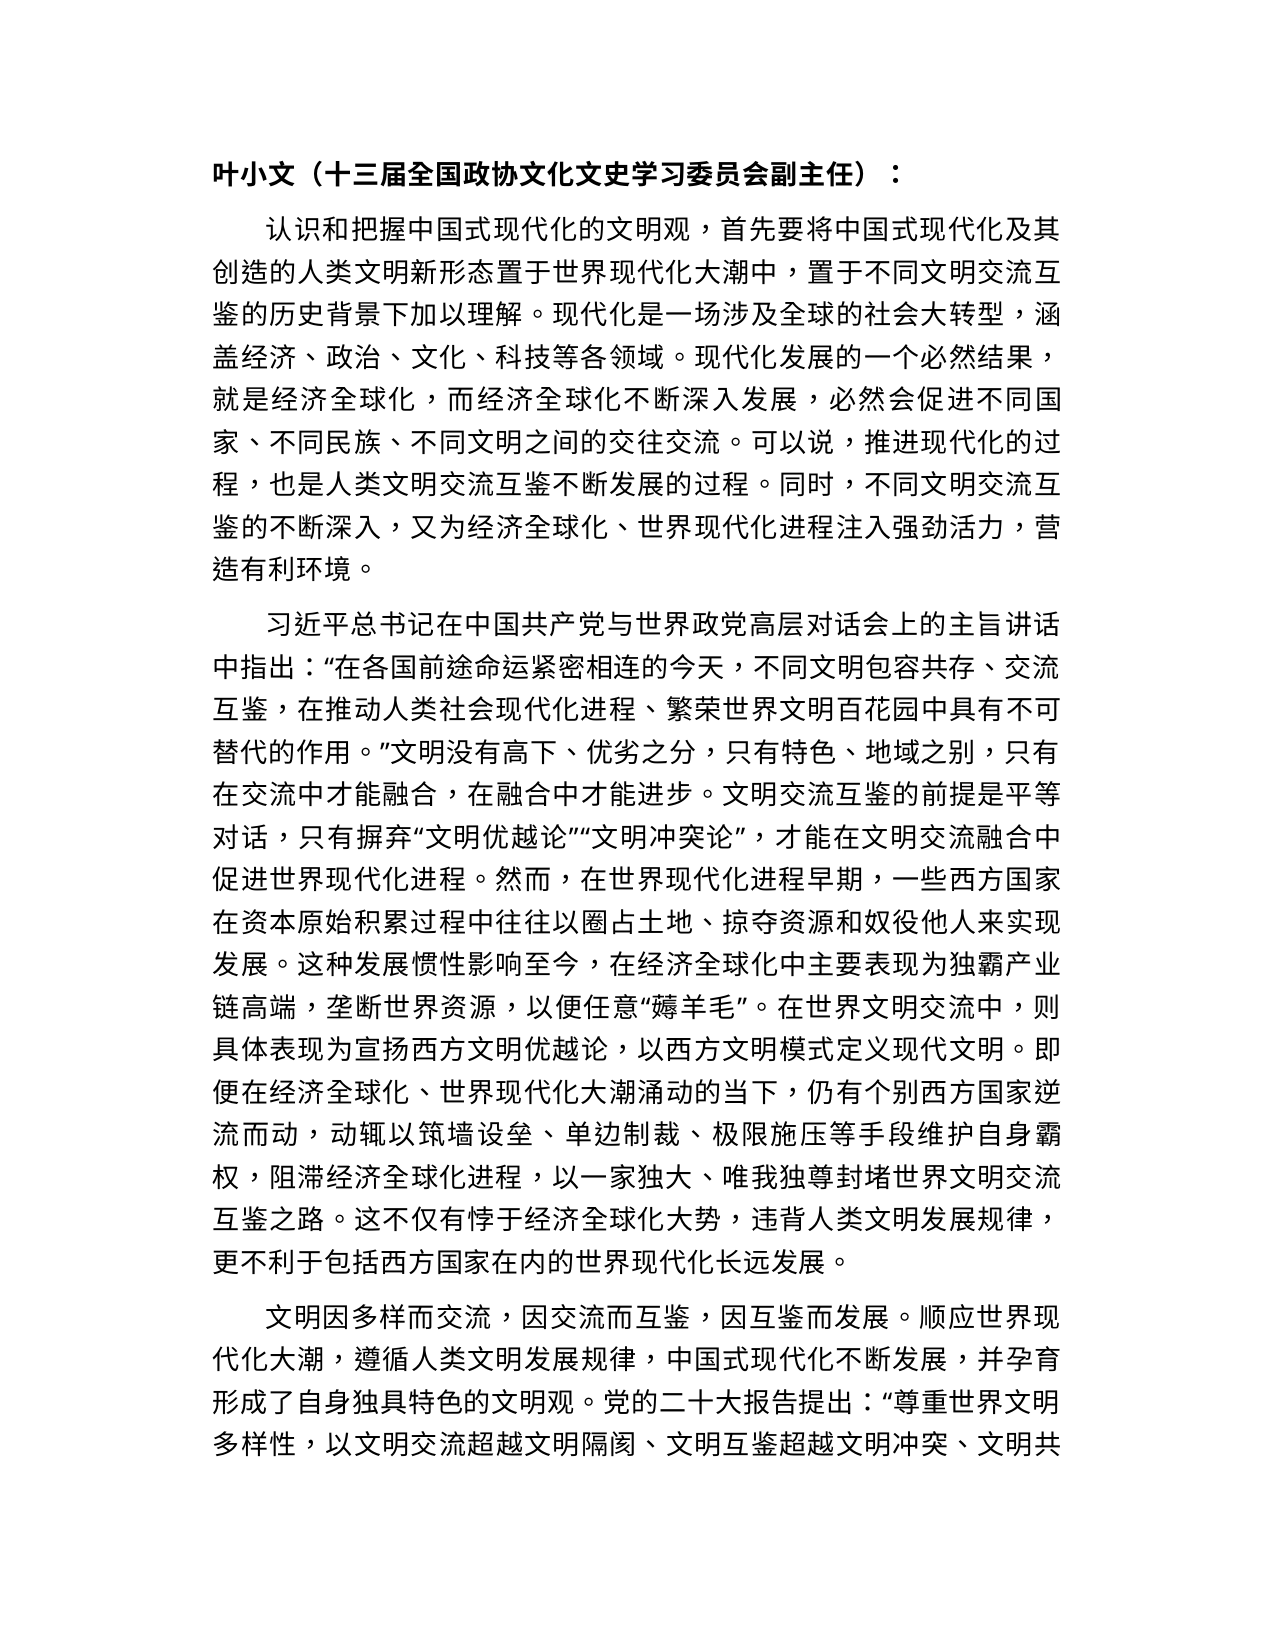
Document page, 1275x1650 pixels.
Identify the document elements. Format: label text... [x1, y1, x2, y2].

text 习近平总书记在中国共产党与世界政党高层对话会上的主旨讲话中指出：“在各国前途命运紧密相连的今天，不同文明包容共存、交流互鉴，在推动人类社会现代化进程、繁荣世界文明百花园中具有不可替代的作用。”文明没有高下、优劣之分，只有特色、地域之别，只有在交流中才能融合，在融合中才能进步。文明交流互鉴的前提是平等对话，只有摒弃“文明优越论”“文明冲突论”，才能在文明交流融合中促进世界现代化进程。然而，在世界现代化进程早期，一些西方国家在资本原始积累过程中往往以圈占土地、掠夺资源和奴役他人来实现发展。这种发展惯性影响至今，在经济全球化中主要表现为独霸产业链高端，垄断世界资源，以便任意“薅羊毛”。在世界文明交流中，则具体表现为宣扬西方文明优越论，以西方文明模式定义现代文明。即便在经济全球化、世界现代化大潮涌动的当下，仍有个别西方国家逆流而动，动辄以筑墙设垒、单边制裁、极限施压等手段维护自身霸权，阻滞经济全球化进程，以一家独大、唯我独尊封堵世界文明交流互鉴之路。这不仅有悖于经济全球化大势，违背人类文明发展规律，更不利于包括西方国家在内的世界现代化长远发展。 [212, 600, 1062, 1280]
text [212, 1292, 1062, 1462]
text 认识和把握中国式现代化的文明观，首先要将中国式现代化及其创造的人类文明新形态置于世界现代化大潮中，置于不同文明交流互鉴的历史背景下加以理解。现代化是一场涉及全球的社会大转型，涵盖经济、政治、文化、科技等各领域。现代化发展的一个必然结果，就是经济全球化，而经济全球化不断深入发展，必然会促进不同国家、不同民族、不同文明之间的交往交流。可以说，推进现代化的过程，也是人类文明交流互鉴不断发展的过程。同时，不同文明交流互鉴的不断深入，又为经济全球化、世界现代化进程注入强劲活力，营造有利环境。 [212, 205, 1062, 587]
text 叶小文（十三届全国政协文化文史学习委员会副主任）： [212, 150, 1062, 192]
